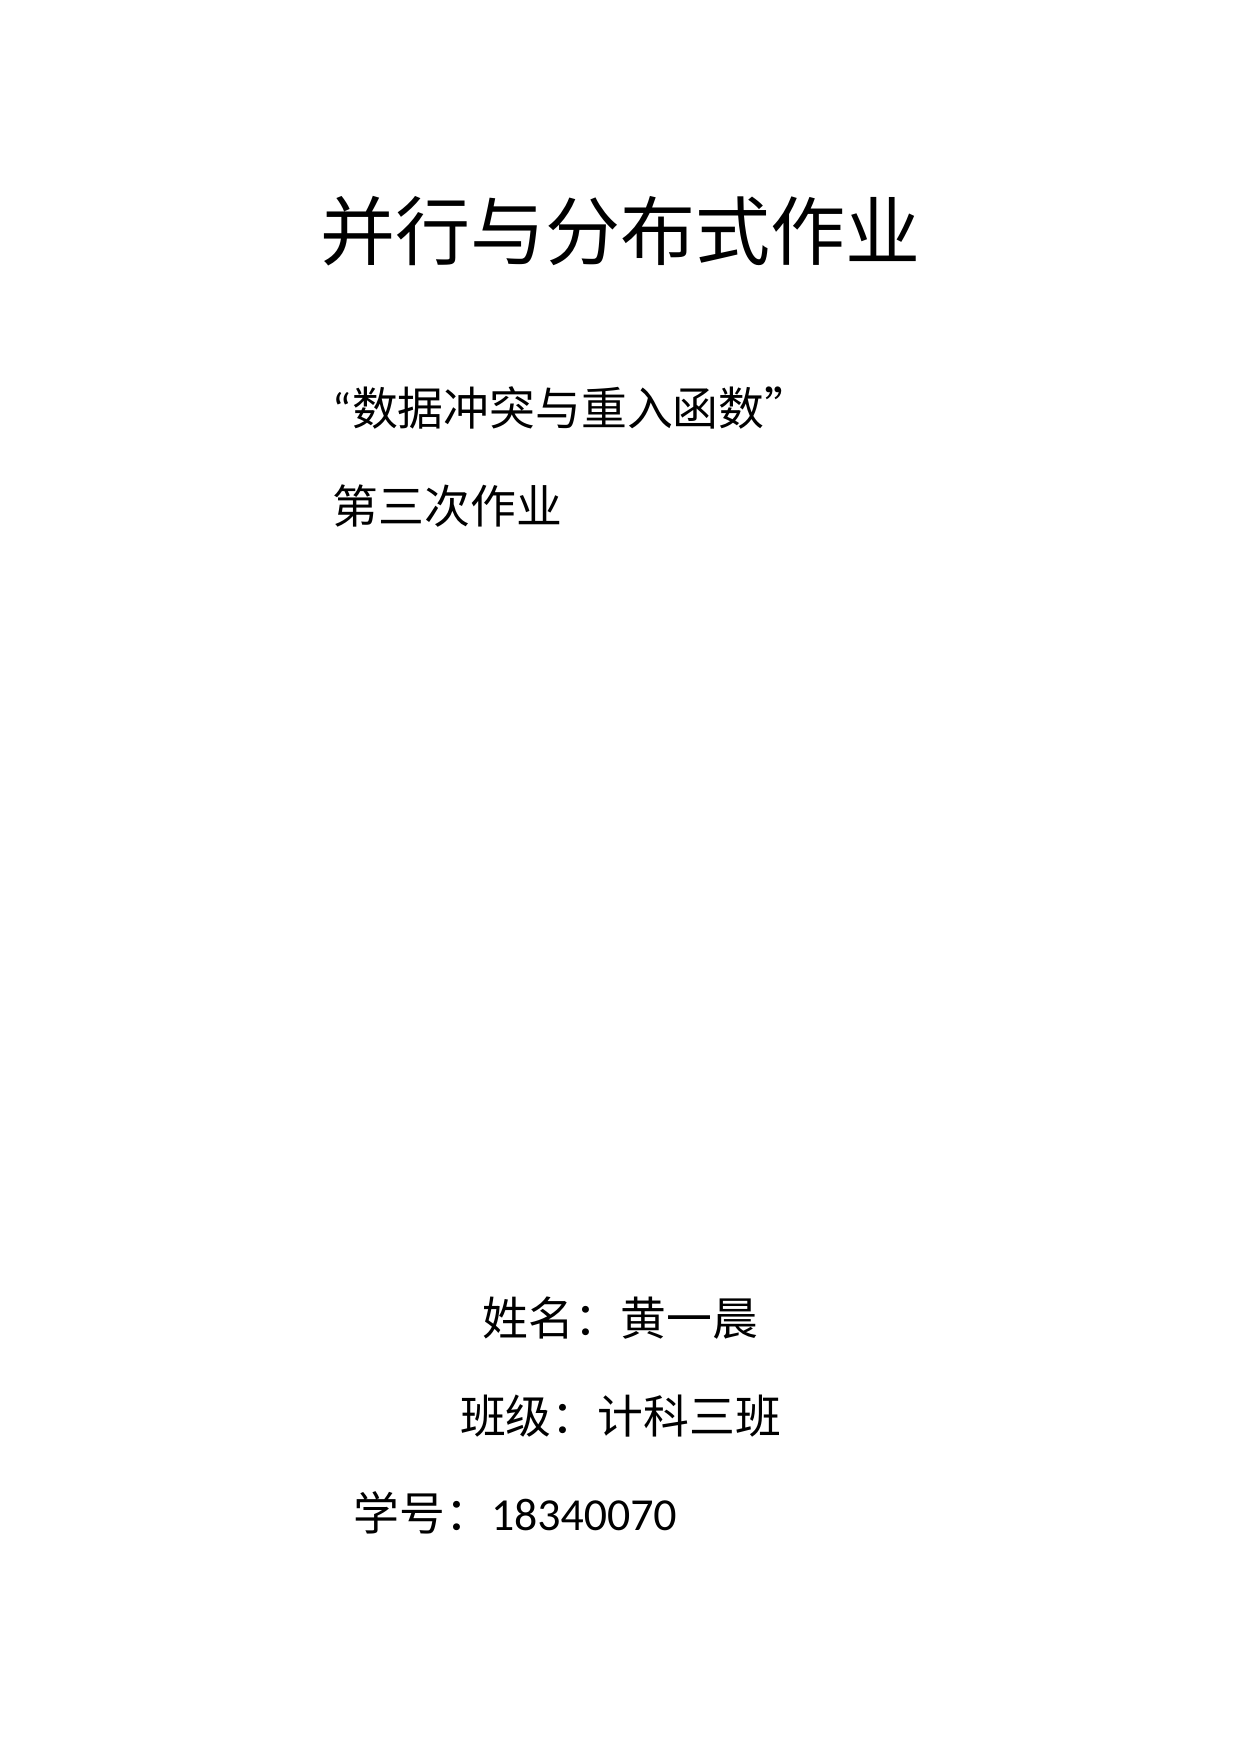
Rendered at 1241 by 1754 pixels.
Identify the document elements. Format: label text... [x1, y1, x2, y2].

text 姓名：黄一晨 [187, 1267, 1053, 1364]
text 学号：18340070 [187, 1462, 1053, 1559]
text 班级：计科三班 [187, 1364, 1053, 1462]
text 并行与分布式作业 [187, 162, 1053, 292]
text 第三次作业 [187, 454, 1053, 552]
text “数据冲突与重入函数” [187, 357, 1053, 454]
